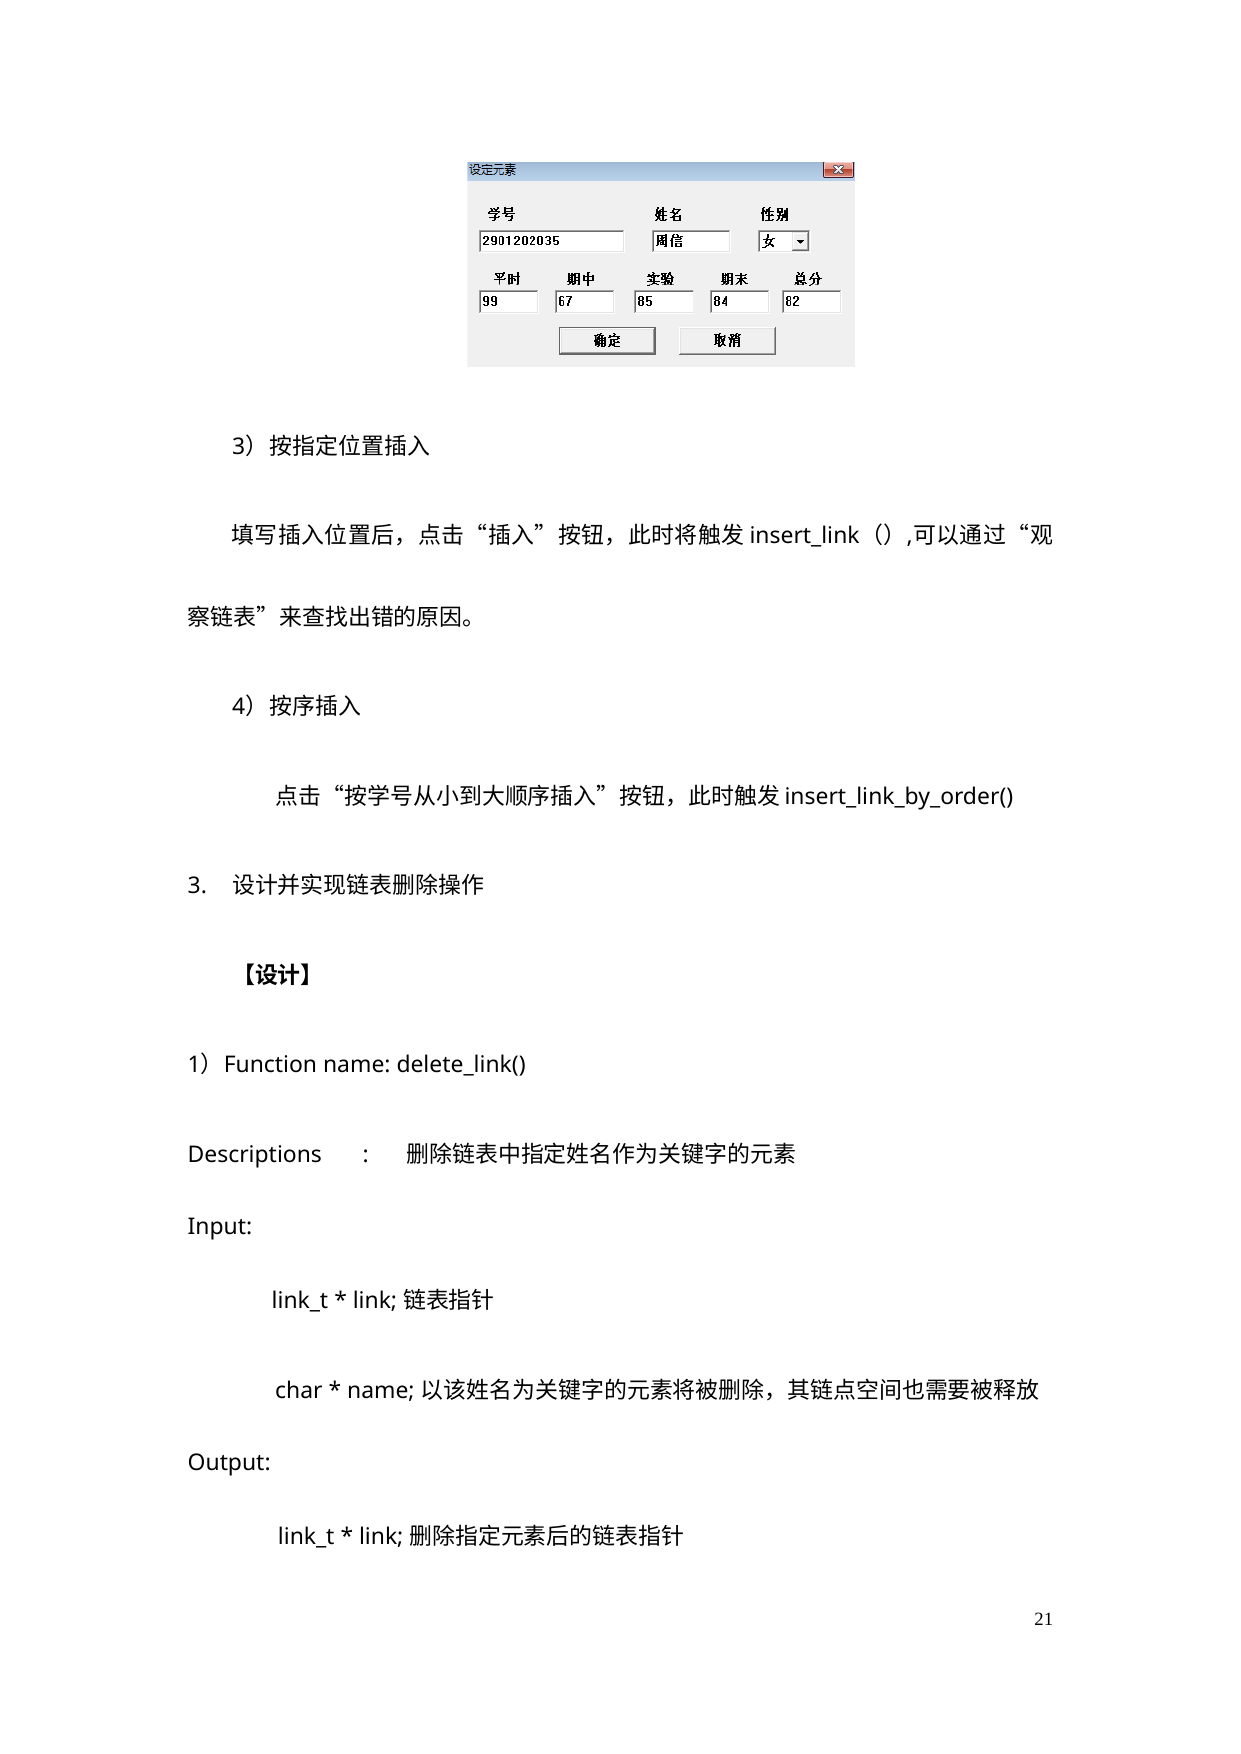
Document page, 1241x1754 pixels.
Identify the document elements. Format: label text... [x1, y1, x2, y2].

text Descriptions : 删除链表中指定姓名作为关键字的元素 [187, 1120, 1053, 1185]
text 1）Function name: delete_link() [187, 1031, 1053, 1096]
list 按序插入 [232, 672, 1053, 737]
text link_t * link; 链表指针 [231, 1266, 1053, 1331]
text char * name; 以该姓名为关键字的元素将被删除，其链点空间也需要被释放 [231, 1356, 1053, 1421]
text Output: [187, 1445, 1053, 1478]
text Input: [187, 1210, 1053, 1242]
list 【设计】 [232, 941, 1053, 1006]
list link_t * link; 删除指定元素后的链表指针 [232, 1502, 1053, 1567]
list 设计并实现链表删除操作 [187, 851, 1053, 916]
list 按指定位置插入 [232, 412, 1053, 477]
list 填写插入位置后，点击“插入”按钮，此时将触发insert_link（）,可以通过“观察链表”来查找出错的原因。 [187, 502, 1053, 648]
text 点击“按学号从小到大顺序插入”按钮，此时触发insert_link_by_order() [232, 762, 1053, 827]
